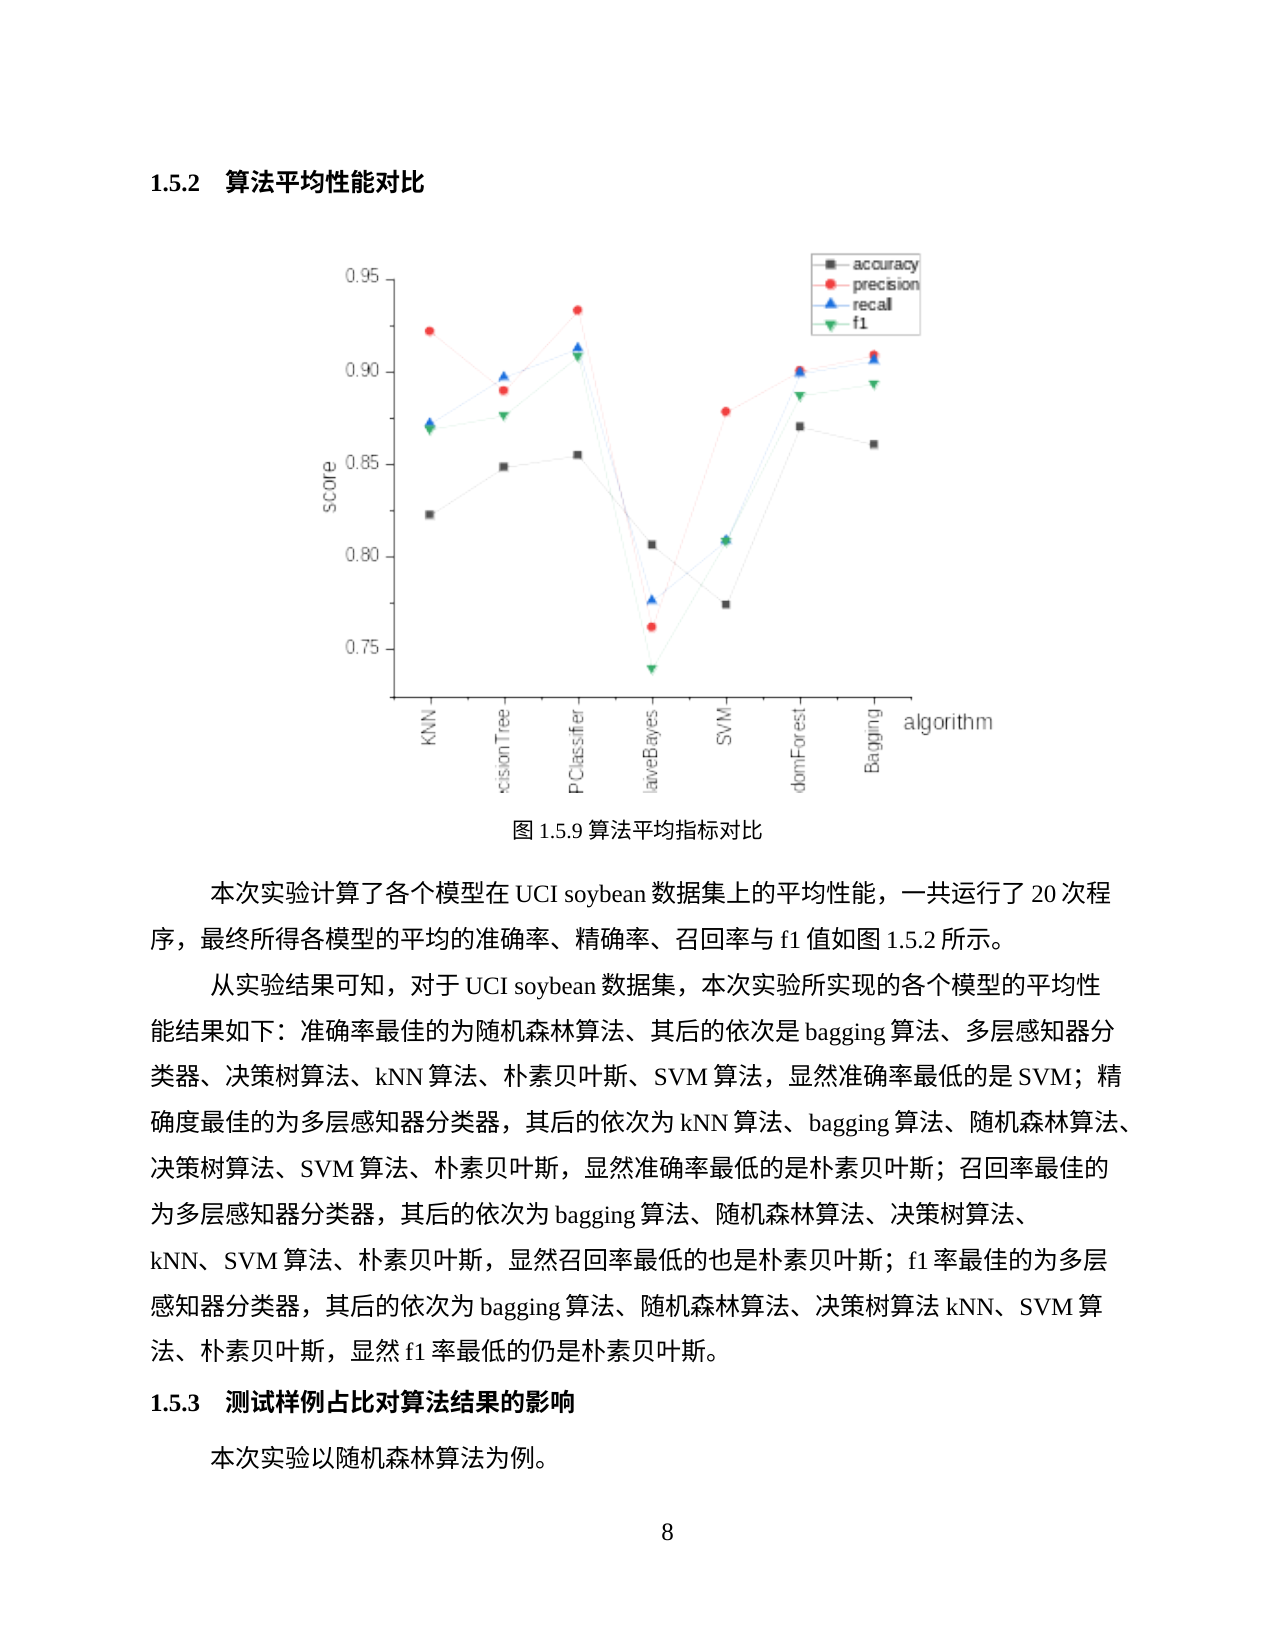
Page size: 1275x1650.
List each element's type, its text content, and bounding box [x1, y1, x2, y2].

text 从实验结果可知，对于UCI soybean数据集，本次实验所实现的各个模型的平均性能结果如下：准确率最佳的为随机森林算法、其后的依次是bagging算法、多层感知器分类器、决策树算法、kNN算法、朴素贝叶斯、SVM算法，显然准确率最低的是SVM；精确度最佳的为多层感知器分类器，其后的依次为kNN算法、bagging算法、随机森林算法、决策树算法、SVM算法、朴素贝叶斯，显然准确率最低的是朴素贝叶斯；召回率最佳的为多层感知器分类器，其后的依次为bagging算法、随机森林算法、决策树算法、kNN、SVM算法、朴素贝叶斯，显然召回率最低的也是朴素贝叶斯；f1率最佳的为多层感知器分类器，其后的依次为bagging算法、随机森林算法、决策树算法kNN、SVM算法、朴素贝叶斯，显然f1率最低的仍是朴素贝叶斯。 [150, 957, 1125, 1370]
text 本次实验以随机森林算法为例。 [150, 1431, 1125, 1477]
subtitle 测试样例占比对算法结果的影响 [150, 1382, 1125, 1419]
subtitle 算法平均性能对比 [150, 162, 1125, 199]
text 本次实验计算了各个模型在UCI soybean数据集上的平均性能，一共运行了20次程序，最终所得各模型的平均的准确率、精确率、召回率与f1值如图1.5.2所示。 [150, 866, 1125, 957]
